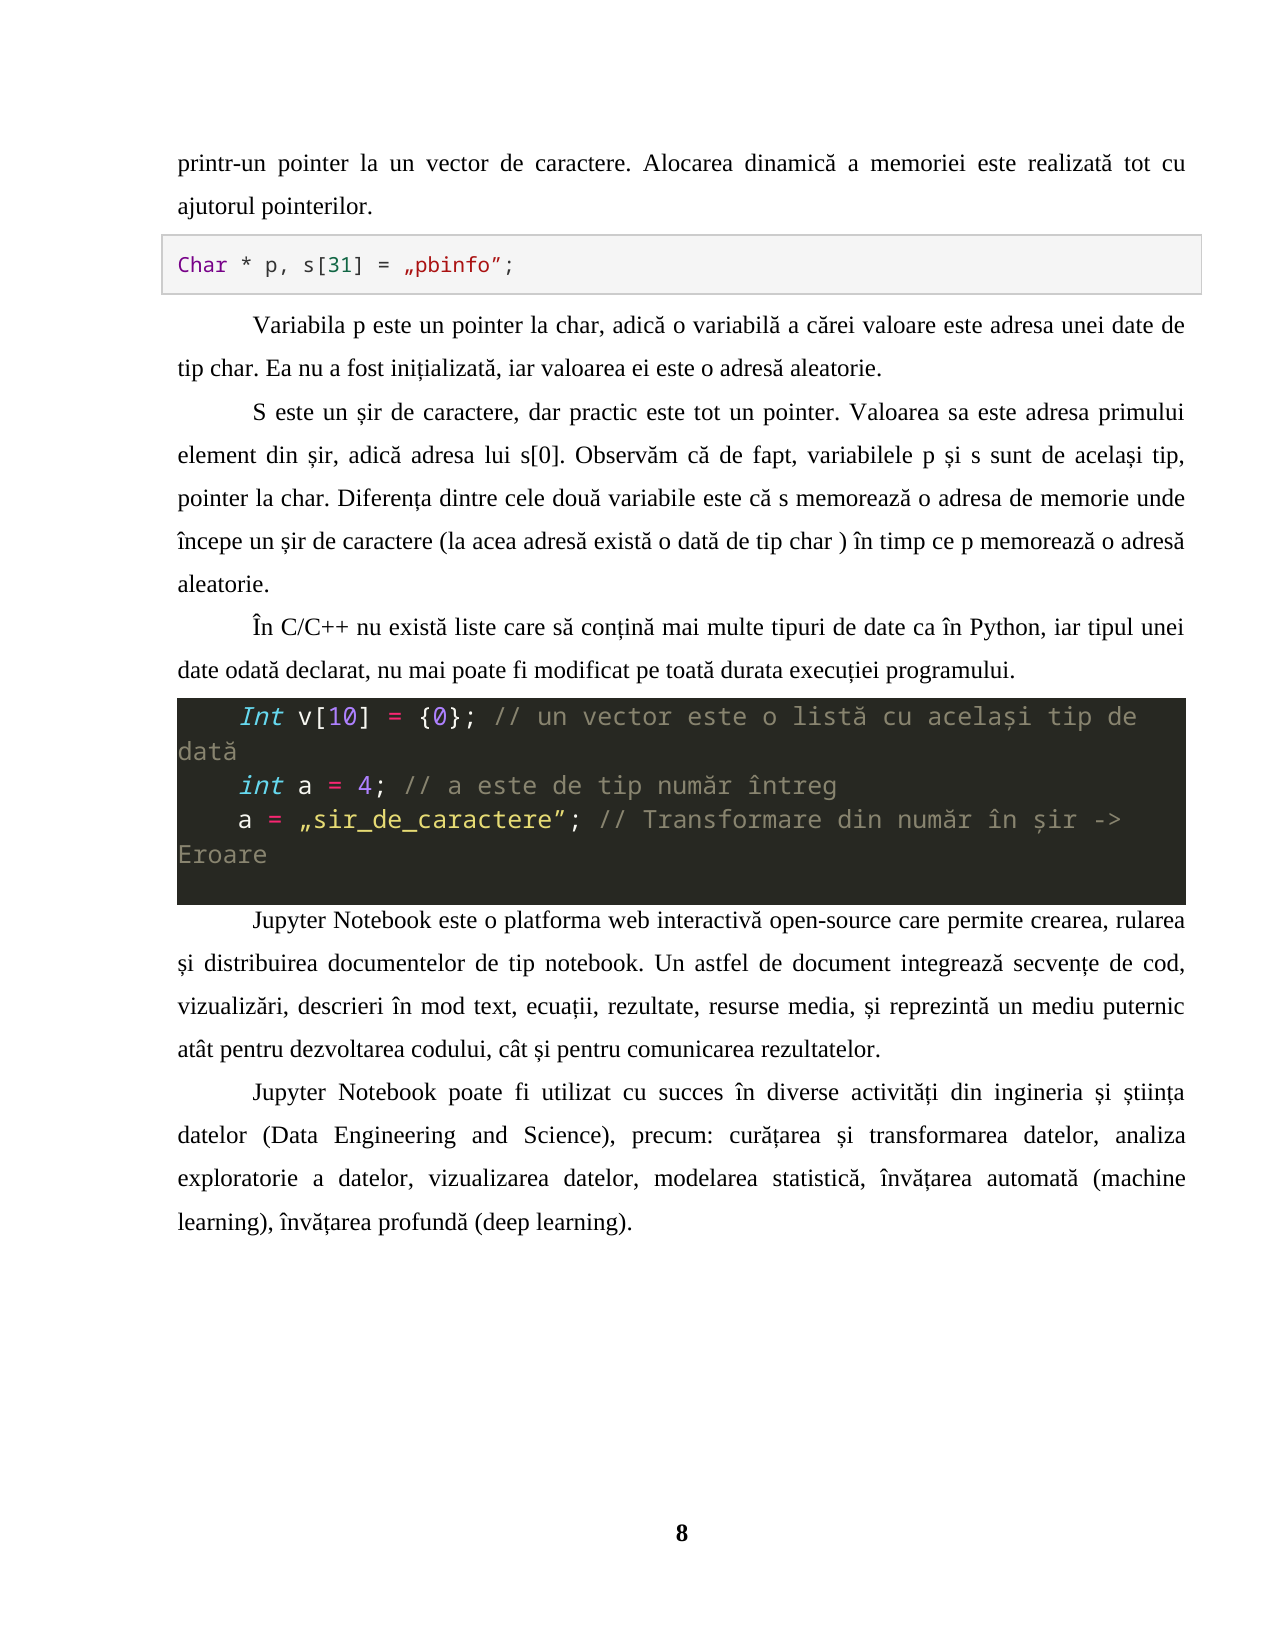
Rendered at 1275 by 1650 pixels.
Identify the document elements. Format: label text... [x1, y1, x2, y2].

text Variabila p este un pointer la char, adică o variabilă a cărei valoare este adresa unei date de tip char. Ea nu a fost inițializată, iar valoarea ei este o adresă aleatorie. [177, 310, 1186, 382]
text Char * p, s[31] = „pbinfo”; [163, 236, 1201, 293]
text int a = 4; // a este de tip număr întreg [177, 767, 1186, 802]
text Jupyter Notebook poate fi utilizat cu succes în diverse activități din ingineria și știința datelor (Data Engineering and Science), precum: curățarea și transformarea datelor, analiza exploratorie a datelor, vizualizarea datelor, modelarea statistică, învățarea automată (machine learning), învățarea profundă (deep learning). [177, 1077, 1186, 1235]
text În C/C++ nu există liste care să conțină mai multe tipuri de date ca în Python, iar tipul unei date odată declarat, nu mai poate fi modificat pe toată durata execuției programului. [177, 612, 1186, 684]
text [177, 148, 1186, 219]
text a = „sir_de_caractere”; // Transformare din număr în șir -> Eroare [177, 802, 1186, 870]
text S este un șir de caractere, dar practic este tot un pointer. Valoarea sa este adresa primului element din șir, adică adresa lui s[0]. Observăm că de fapt, variabilele p și s sunt de același tip, pointer la char. Diferența dintre cele două variabile este că s memorează o adresa de memorie unde începe un șir de caractere (la acea adresă există o dată de tip char ) în timp ce p memorează o adresă aleatorie. [177, 397, 1186, 598]
text Jupyter Notebook este o platforma web interactivă open-source care permite crearea, rularea și distribuirea documentelor de tip notebook. Un astfel de document integrează secvențe de cod, vizualizări, descrieri în mod text, ecuații, rezultate, resurse media, și reprezintă un mediu puternic atât pentru dezvoltarea codului, cât și pentru comunicarea rezultatelor. [177, 905, 1186, 1063]
text Int v[10] = {0}; // un vector este o listă cu același tip de dată [177, 698, 1186, 767]
